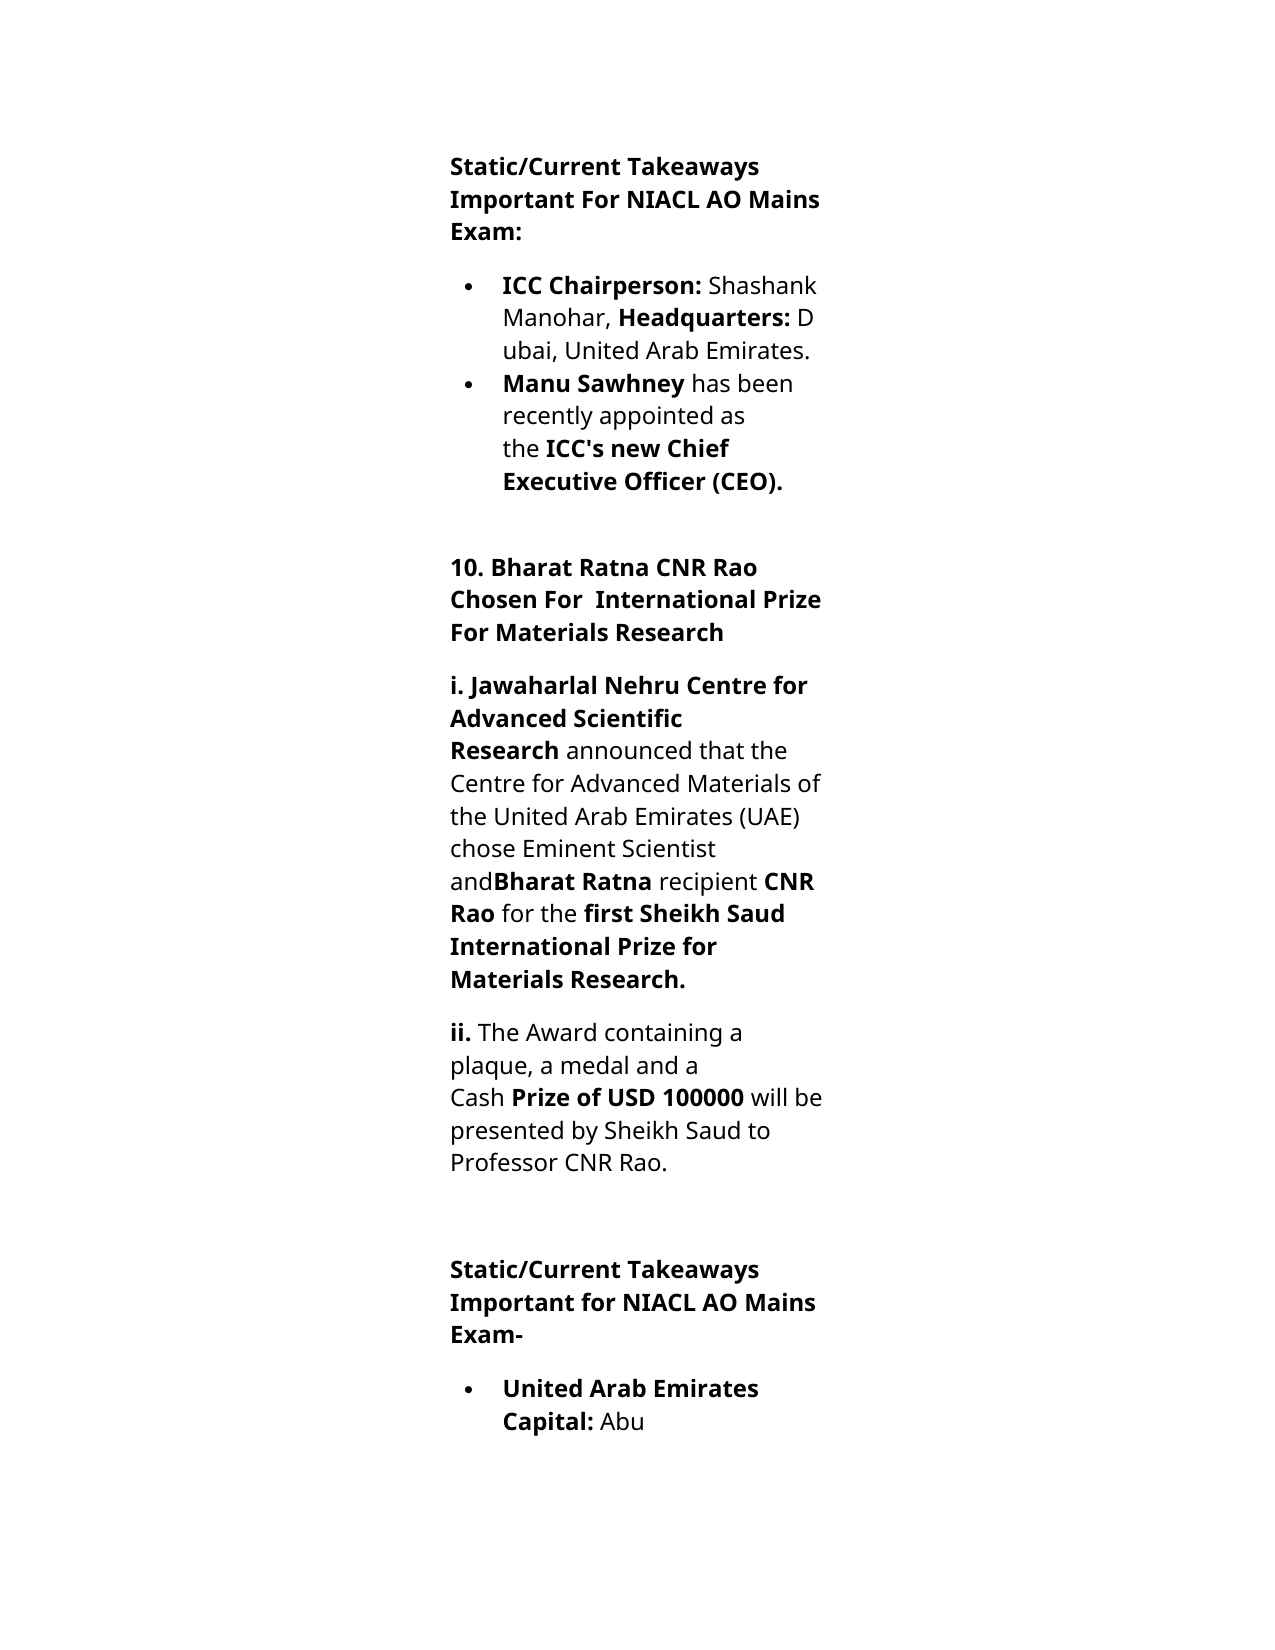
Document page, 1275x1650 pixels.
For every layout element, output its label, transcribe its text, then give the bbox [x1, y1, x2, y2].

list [465, 1372, 825, 1437]
text Static/Current Takeaways Important for NIACL AO Mains Exam- [450, 1253, 825, 1351]
text ii. The Award containing a plaque, a medal and a Cash Prize of USD 100000 will be presented by Sheikh Saud to Professor CNR Rao. [450, 1016, 825, 1179]
text Static/Current Takeaways Important For NIACL AO Mains Exam: [450, 150, 825, 248]
list Manu Sawhney has been recently appointed as the ICC's new Chief Executive Officer (CEO). [465, 366, 825, 497]
list ICC Chairperson: Shashank Manohar, Headquarters: Dubai, United Arab Emirates. [465, 269, 825, 366]
text 10. Bharat Ratna CNR Rao Chosen For International Prize For Materials Research [450, 550, 825, 648]
text i. Jawaharlal Nehru Centre for Advanced Scientific Research announced that the Centre for Advanced Materials of the United Arab Emirates (UAE) chose Eminent Scientist andBharat Ratna recipient CNR Rao for the first Sheikh Saud International Prize for Materials Research. [450, 669, 825, 995]
